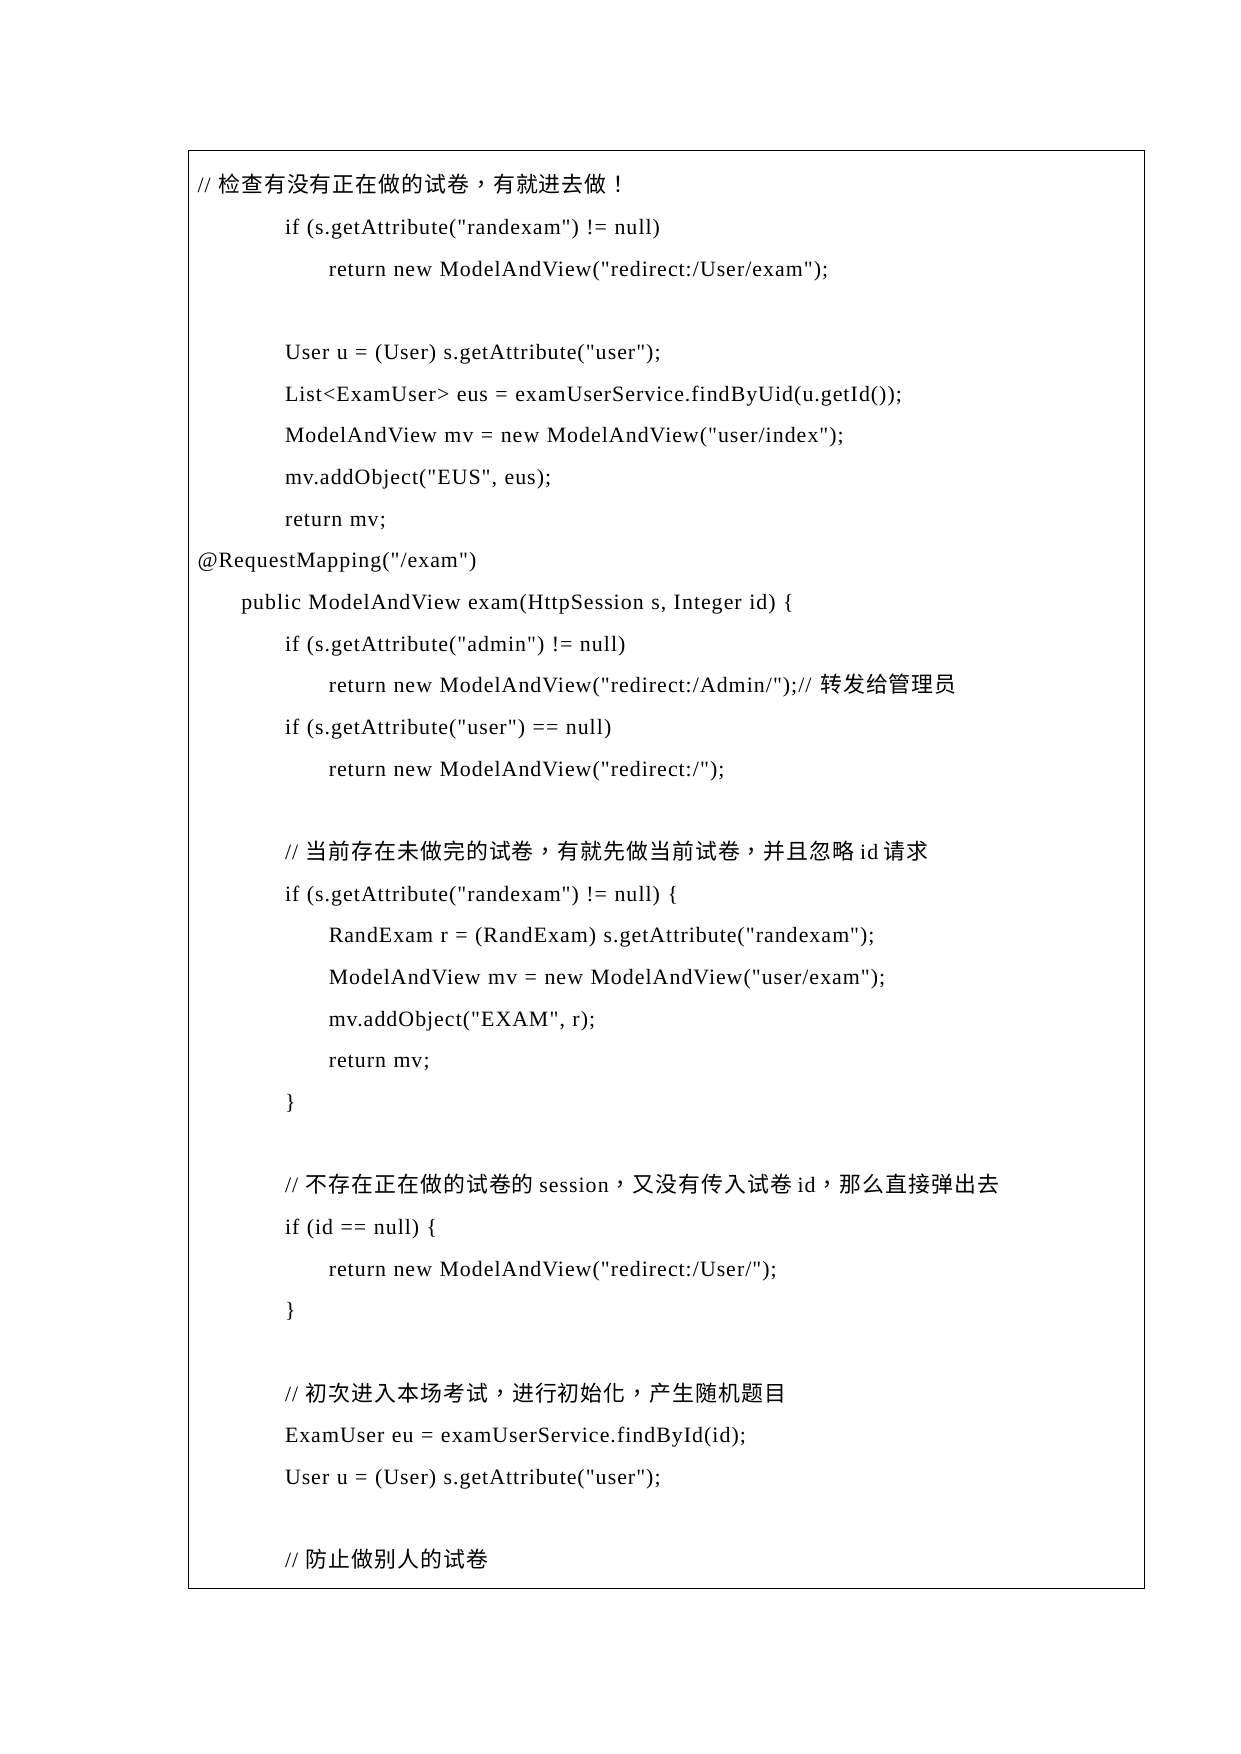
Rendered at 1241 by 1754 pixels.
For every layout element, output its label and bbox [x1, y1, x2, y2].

table_header [189, 151, 1144, 1587]
